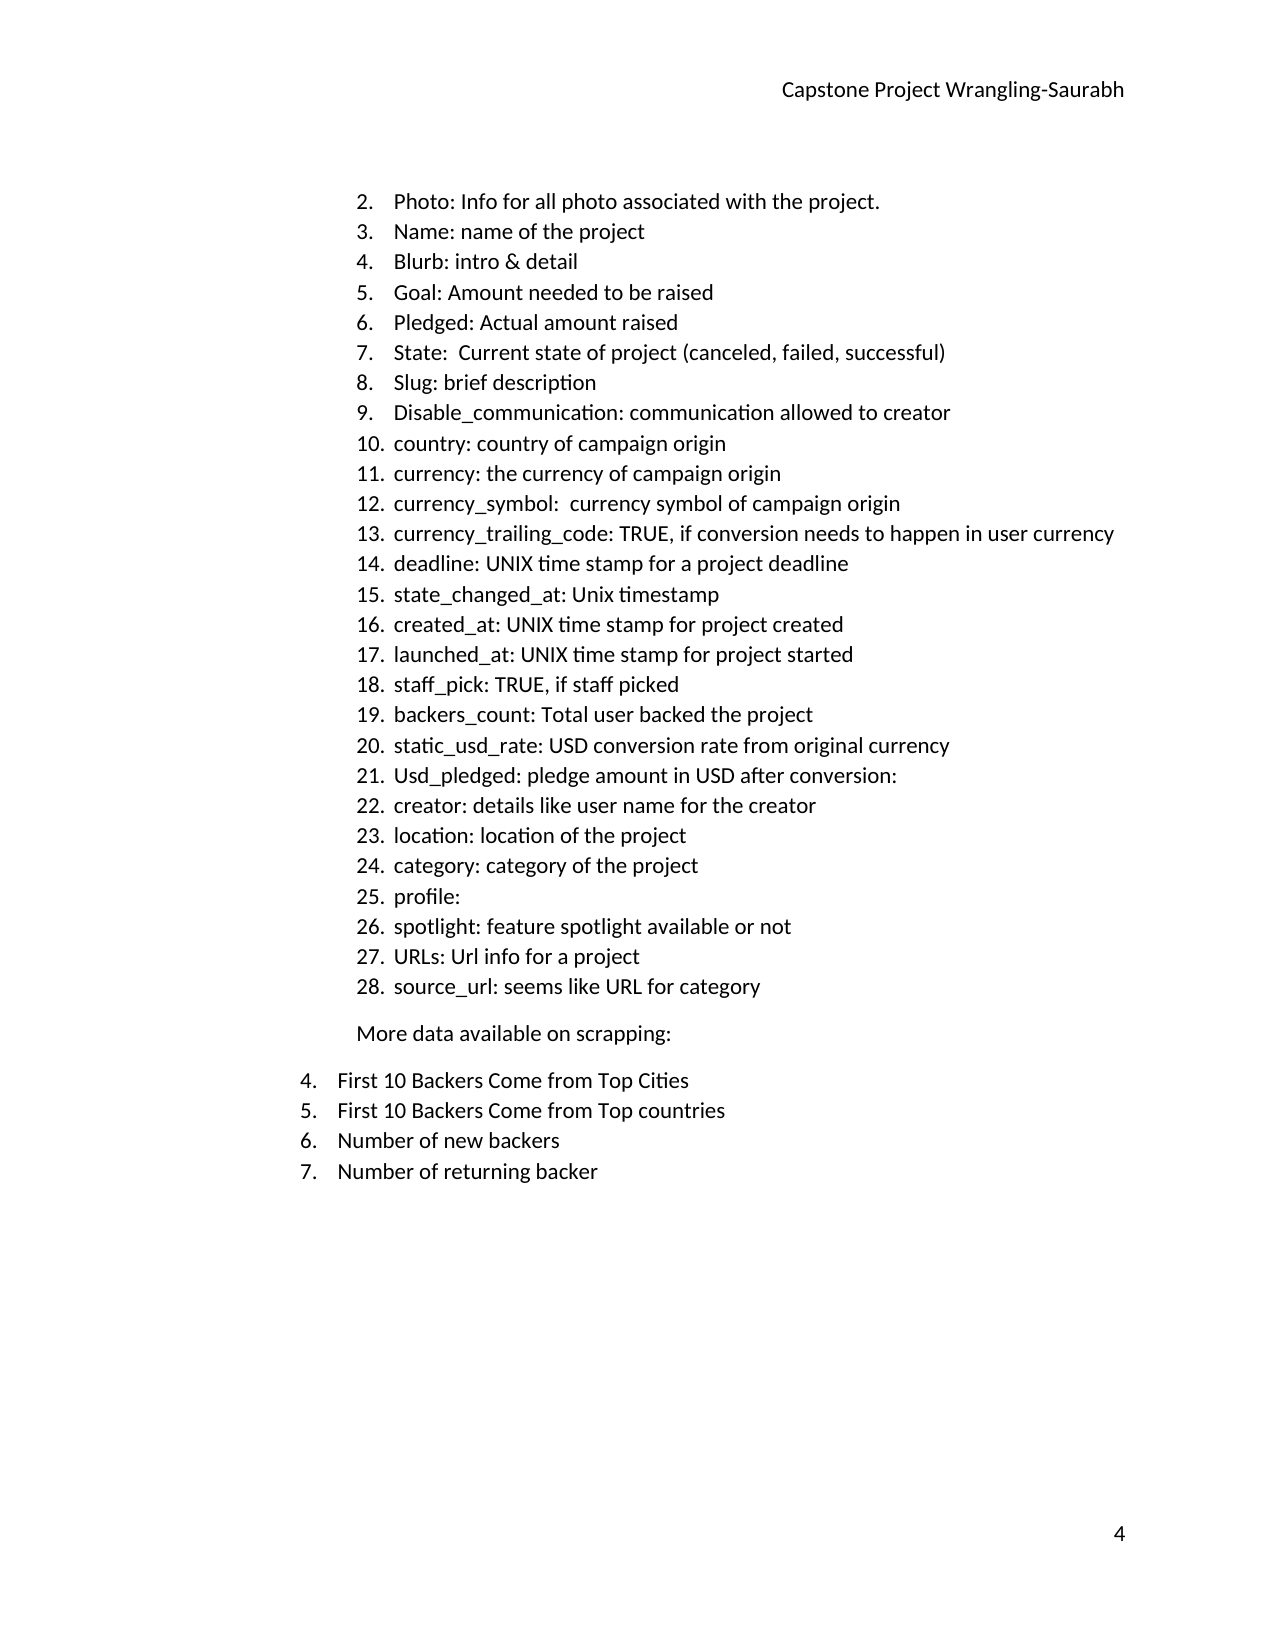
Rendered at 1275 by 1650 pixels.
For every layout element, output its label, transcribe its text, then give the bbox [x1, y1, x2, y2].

list deadline: UNIX time stamp for a project deadline [356, 549, 1125, 578]
list location: location of the project [356, 821, 1125, 849]
list staff_pick: TRUE, if staff picked [356, 670, 1125, 698]
list First 10 Backers Come from Top Cities [300, 1066, 1125, 1094]
list currency_trailing_code: TRUE, if conversion needs to happen in user currency [356, 519, 1125, 547]
list created_at: UNIX time stamp for project created [356, 610, 1125, 638]
list State: Current state of project (canceled, failed, successful) [356, 338, 1125, 366]
text More data available on scrapping: [356, 1019, 1125, 1047]
list launched_at: UNIX time stamp for project started [356, 640, 1125, 668]
list Number of new backers [300, 1127, 1125, 1155]
list Name: name of the project [356, 217, 1125, 245]
list Blurb: intro & detail [356, 247, 1125, 276]
list profile: [356, 882, 1125, 910]
list backers_count: Total user backed the project [356, 701, 1125, 729]
list static_usd_rate: USD conversion rate from original currency [356, 731, 1125, 759]
list currency_symbol: currency symbol of campaign origin [356, 489, 1125, 517]
list spotlight: feature spotlight available or not [356, 912, 1125, 940]
list Photo: Info for all photo associated with the project. [356, 187, 1125, 215]
list creator: details like user name for the creator [356, 791, 1125, 819]
list Slug: brief description [356, 368, 1125, 396]
list Disable_communication: communication allowed to creator [356, 398, 1125, 427]
list state_changed_at: Unix timestamp [356, 580, 1125, 608]
list currency: the currency of campaign origin [356, 459, 1125, 487]
list First 10 Backers Come from Top countries [300, 1096, 1125, 1124]
list Goal: Amount needed to be raised [356, 278, 1125, 306]
list Number of returning backer [300, 1157, 1125, 1185]
list URLs: Url info for a project [356, 942, 1125, 970]
list Pledged: Actual amount raised [356, 308, 1125, 336]
list country: country of campaign origin [356, 429, 1125, 457]
list source_url: seems like URL for category [356, 972, 1125, 1001]
list category: category of the project [356, 852, 1125, 880]
list Usd_pledged: pledge amount in USD after conversion: [356, 761, 1125, 789]
